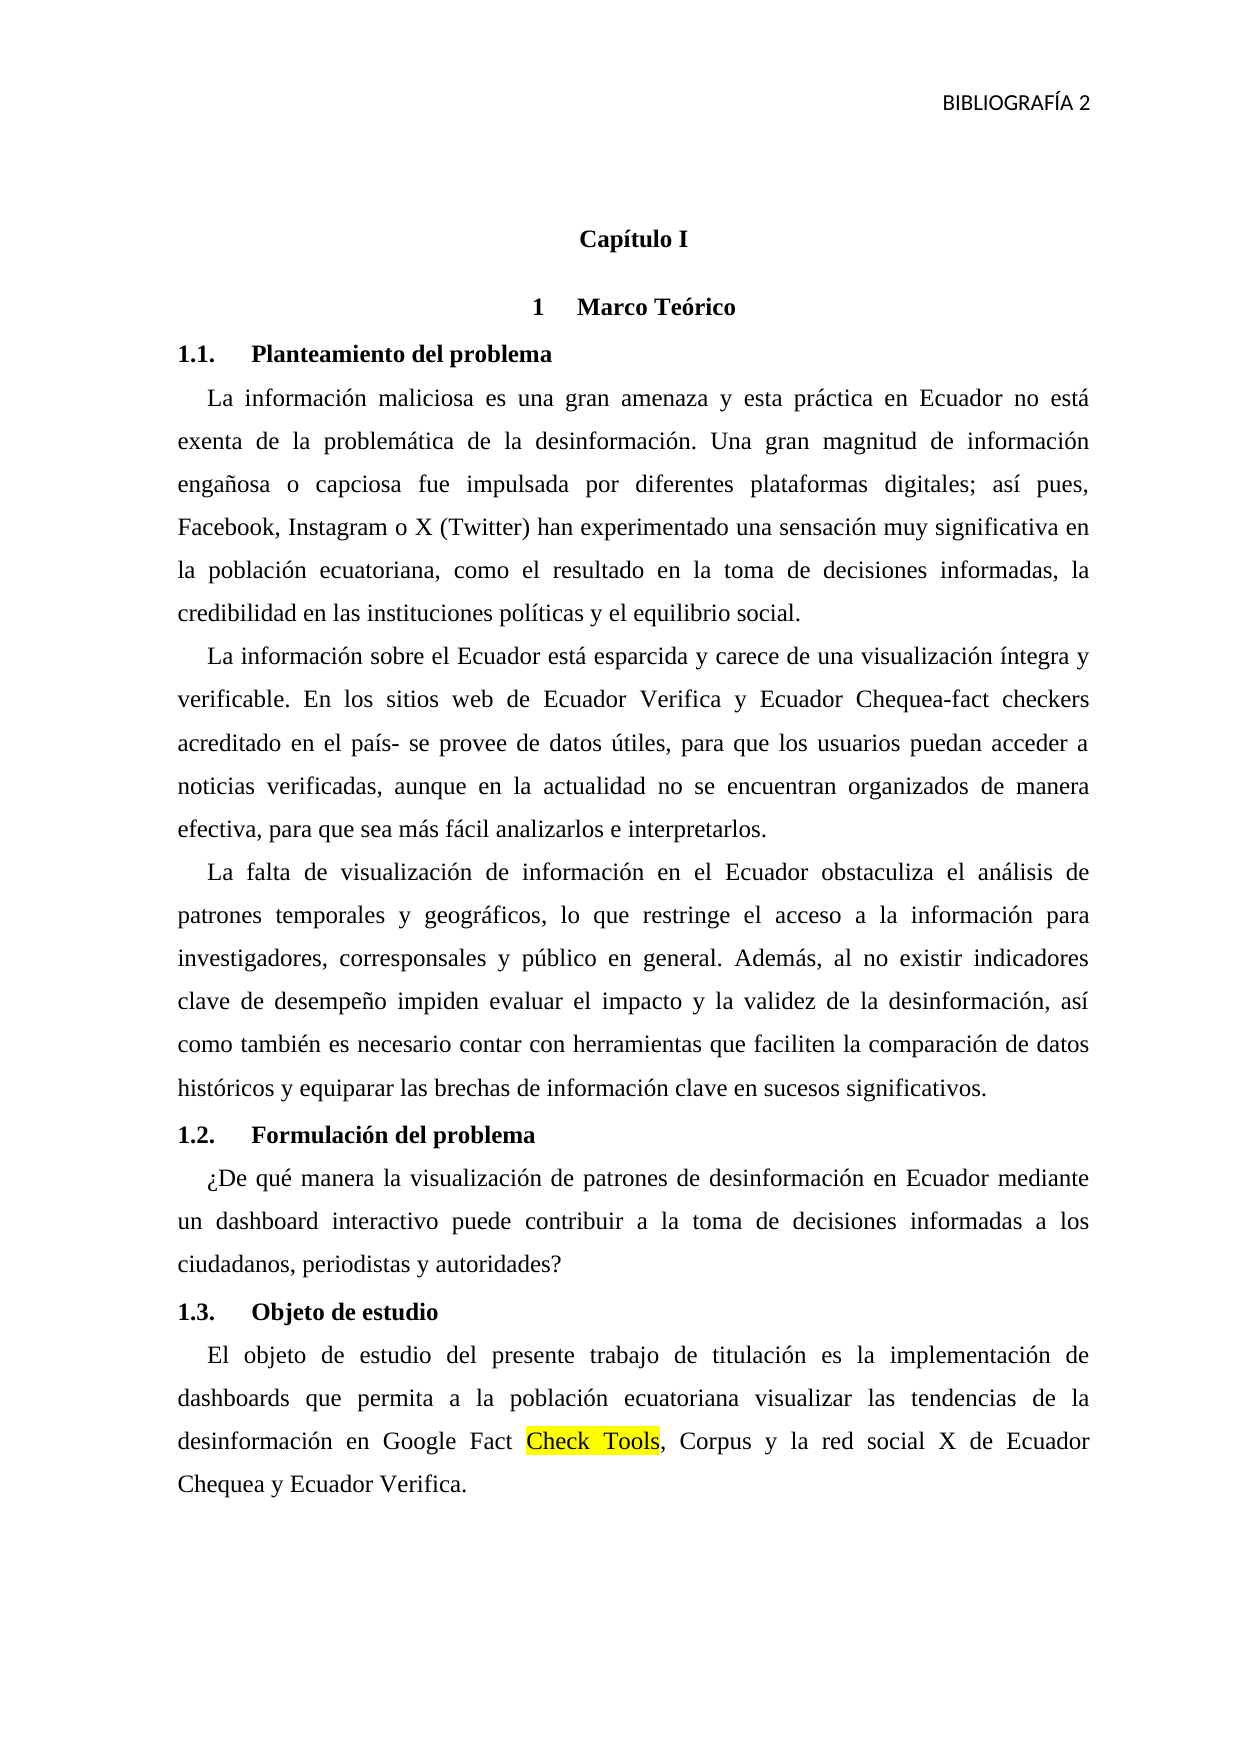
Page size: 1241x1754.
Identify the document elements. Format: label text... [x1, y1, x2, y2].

text Capítulo I [177, 224, 1090, 253]
subtitle Formulación del problema [177, 1120, 1090, 1149]
text La información sobre el Ecuador está esparcida y carece de una visualización íntegra y verificable. En los sitios web de Ecuador Verifica y Ecuador Chequea-fact checkers acreditado en el país- se provee de datos útiles, para que los usuarios puedan acceder a noticias verificadas, aunque en la actualidad no se encuentran organizados de manera efectiva, para que sea más fácil analizarlos e interpretarlos. [177, 641, 1090, 843]
text ¿De qué manera la visualización de patrones de desinformación en Ecuador mediante un dashboard interactivo puede contribuir a la toma de decisiones informadas a los ciudadanos, periodistas y autoridades? [177, 1163, 1090, 1278]
subtitle Planteamiento del problema [177, 339, 1090, 368]
subtitle Marco Teórico [177, 292, 1090, 321]
text El objeto de estudio del presente trabajo de titulación es la implementación de dashboards que permita a la población ecuatoriana visualizar las tendencias de la desinformación en Google Fact Check Tools, Corpus y la red social X de Ecuador Chequea y Ecuador Verifica. [177, 1340, 1090, 1498]
subtitle Objeto de estudio [177, 1297, 1090, 1325]
text La información maliciosa es una gran amenaza y esta práctica en Ecuador no está exenta de la problemática de la desinformación. Una gran magnitud de información engañosa o capciosa fue impulsada por diferentes plataformas digitales; así pues, Facebook, Instagram o X (Twitter) han experimentado una sensación muy significativa en la población ecuatoriana, como el resultado en la toma de decisiones informadas, la credibilidad en las instituciones políticas y el equilibrio social. [177, 383, 1090, 627]
text La falta de visualización de información en el Ecuador obstaculiza el análisis de patrones temporales y geográficos, lo que restringe el acceso a la información para investigadores, corresponsales y público en general. Además, al no existir indicadores clave de desempeño impiden evaluar el impacto y la validez de la desinformación, así como también es necesario contar con herramientas que faciliten la comparación de datos históricos y equiparar las brechas de información clave en sucesos significativos. [177, 857, 1090, 1101]
